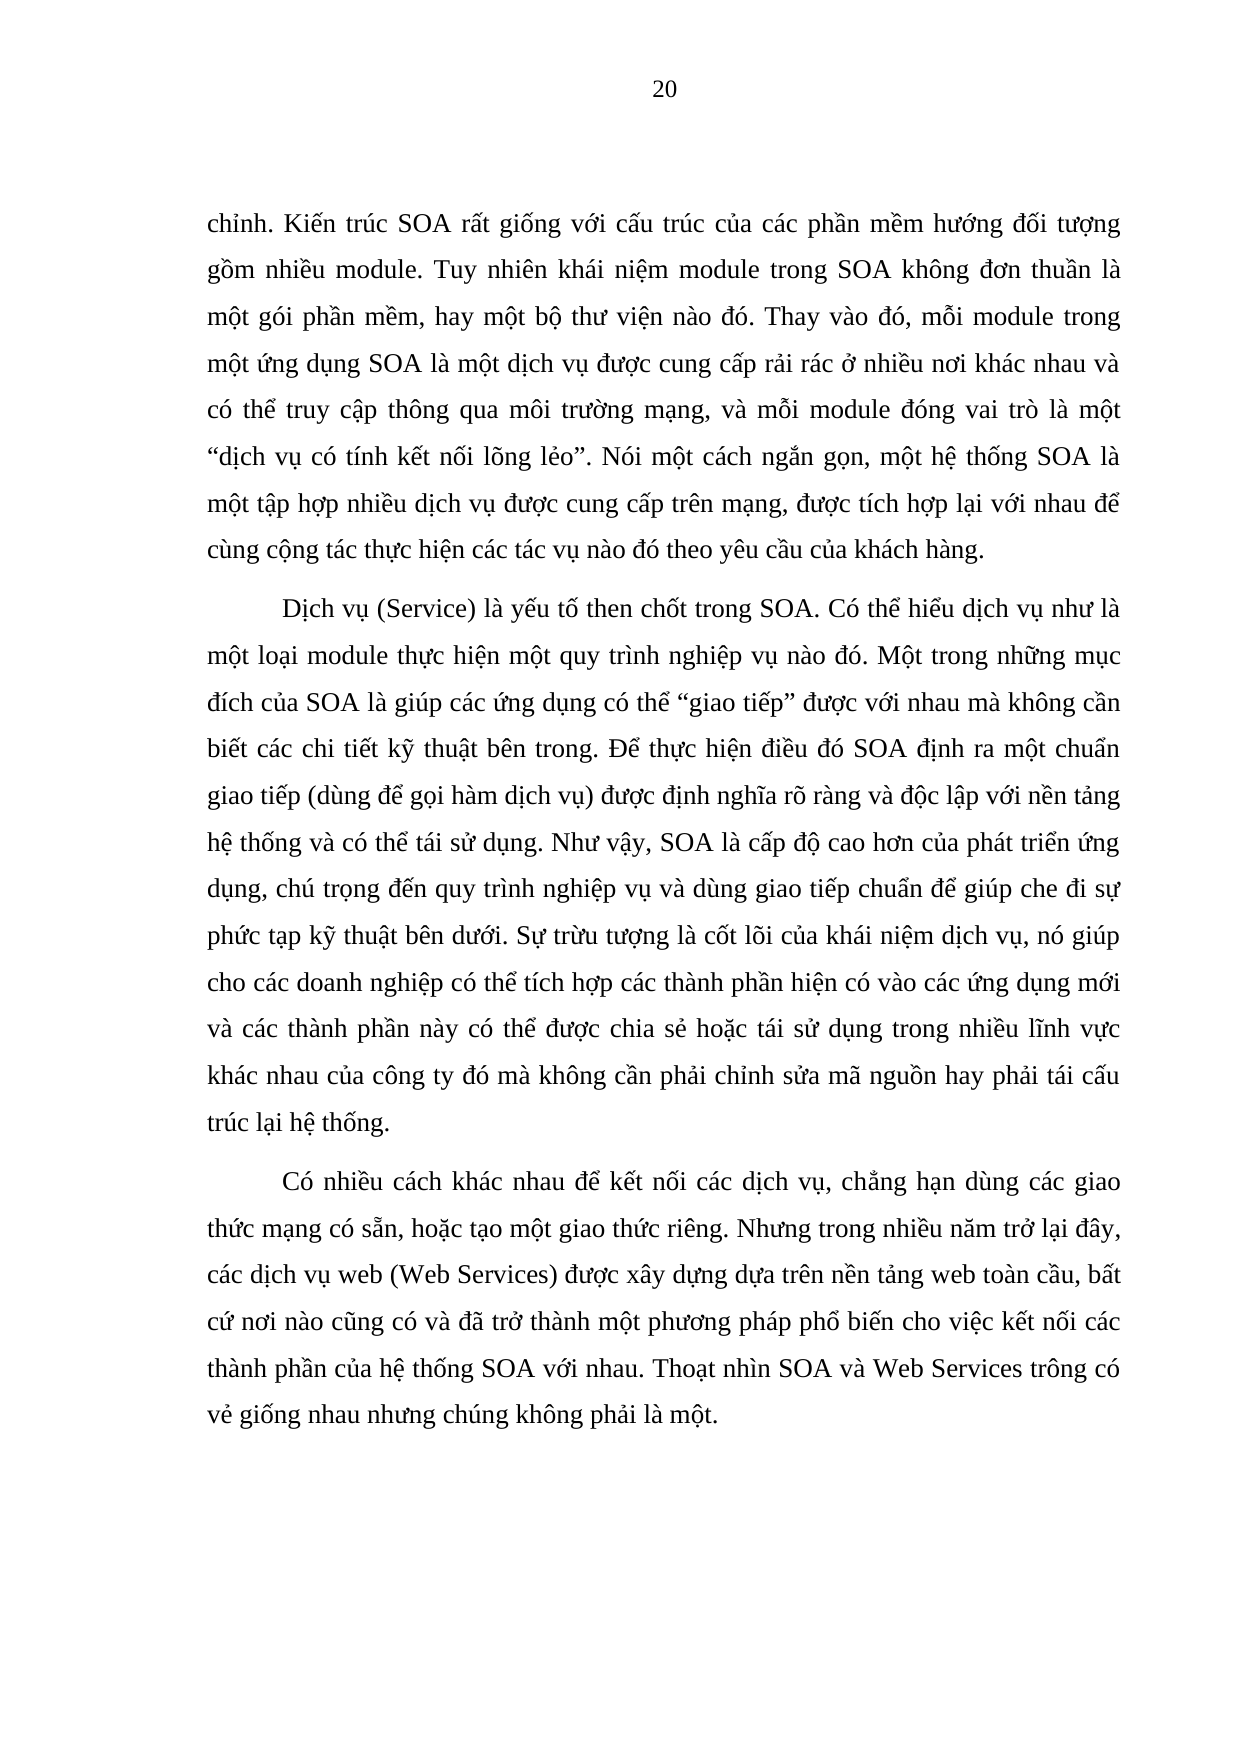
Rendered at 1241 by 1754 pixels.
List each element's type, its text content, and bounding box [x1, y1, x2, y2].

text Dịch vụ (Service) là yếu tố then chốt trong SOA. Có thể hiểu dịch vụ như là một loại module thực hiện một quy trình nghiệp vụ nào đó. Một trong những mục đích của SOA là giúp các ứng dụng có thể “giao tiếp” được với nhau mà không cần biết các chi tiết kỹ thuật bên trong. Để thực hiện điều đó SOA định ra một chuẩn giao tiếp (dùng để gọi hàm dịch vụ) được định nghĩa rõ ràng và độc lập với nền tảng hệ thống và có thể tái sử dụng. Như vậy, SOA là cấp độ cao hơn của phát triển ứng dụng, chú trọng đến quy trình nghiệp vụ và dùng giao tiếp chuẩn để giúp che đi sự phức tạp kỹ thuật bên dưới. Sự trừu tượng là cốt lõi của khái niệm dịch vụ, nó giúp cho các doanh nghiệp có thể tích hợp các thành phần hiện có vào các ứng dụng mới và các thành phần này có thể được chia sẻ hoặc tái sử dụng trong nhiều lĩnh vực khác nhau của công ty đó mà không cần phải chỉnh sửa mã nguồn hay phải tái cấu trúc lại hệ thống. [207, 593, 1122, 1137]
text Có nhiều cách khác nhau để kết nối các dịch vụ, chẳng hạn dùng các giao thức mạng có sẵn, hoặc tạo một giao thức riêng. Nhưng trong nhiều năm trở lại đây, các dịch vụ web (Web Services) được xây dựng dựa trên nền tảng web toàn cầu, bất cứ nơi nào cũng có và đã trở thành một phương pháp phổ biến cho việc kết nối các thành phần của hệ thống SOA với nhau. Thoạt nhìn SOA và Web Services trông có vẻ giống nhau nhưng chúng không phải là một. [207, 1165, 1122, 1429]
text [207, 207, 1122, 564]
